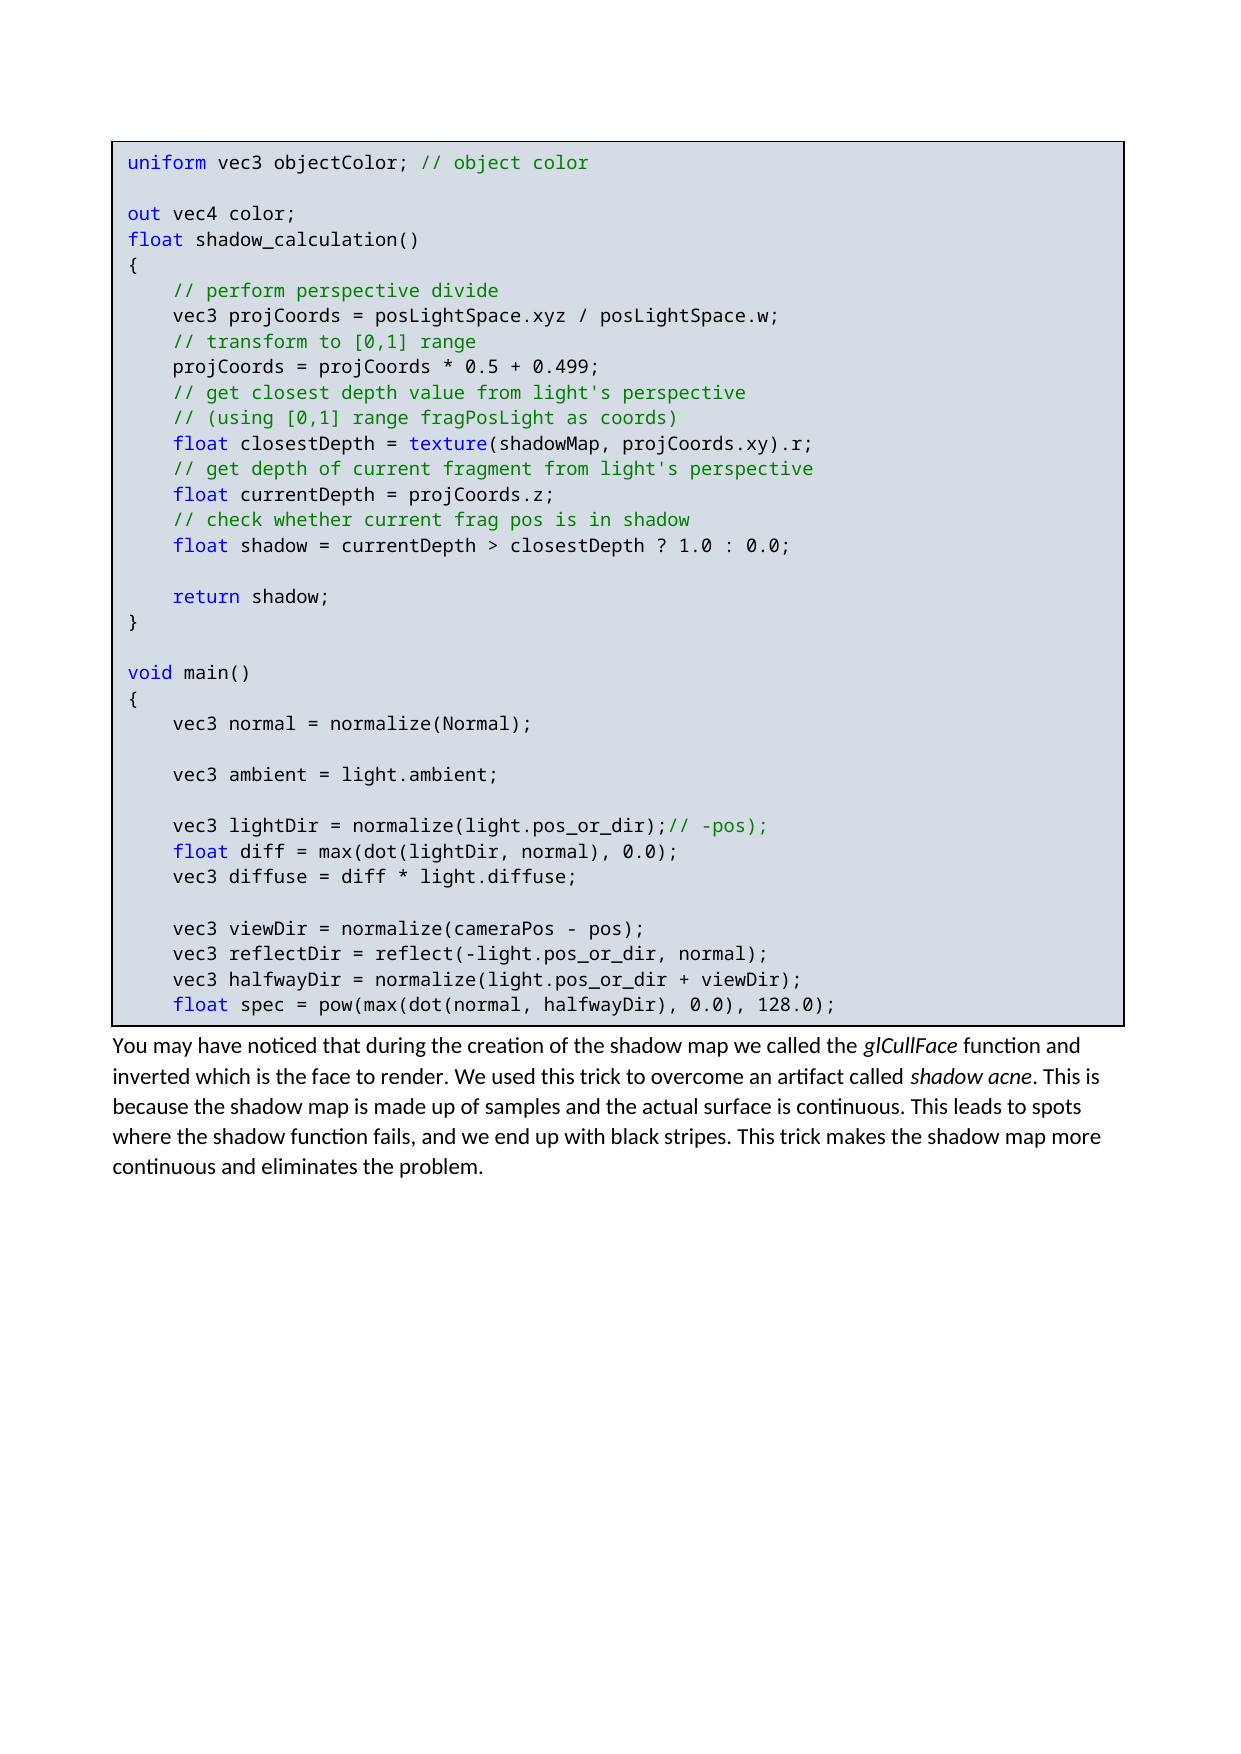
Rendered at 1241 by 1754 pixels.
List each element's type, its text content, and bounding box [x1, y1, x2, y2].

text You may have noticed that during the creation of the shadow map we called the glCullFace function and inverted which is the face to render. We used this trick to overcome an artifact called shadow acne. This is because the shadow map is made up of samples and the actual surface is continuous. This leads to spots where the shadow function fails, and we end up with black stripes. This trick makes the shadow map more continuous and eliminates the problem. [112, 142, 1128, 1180]
